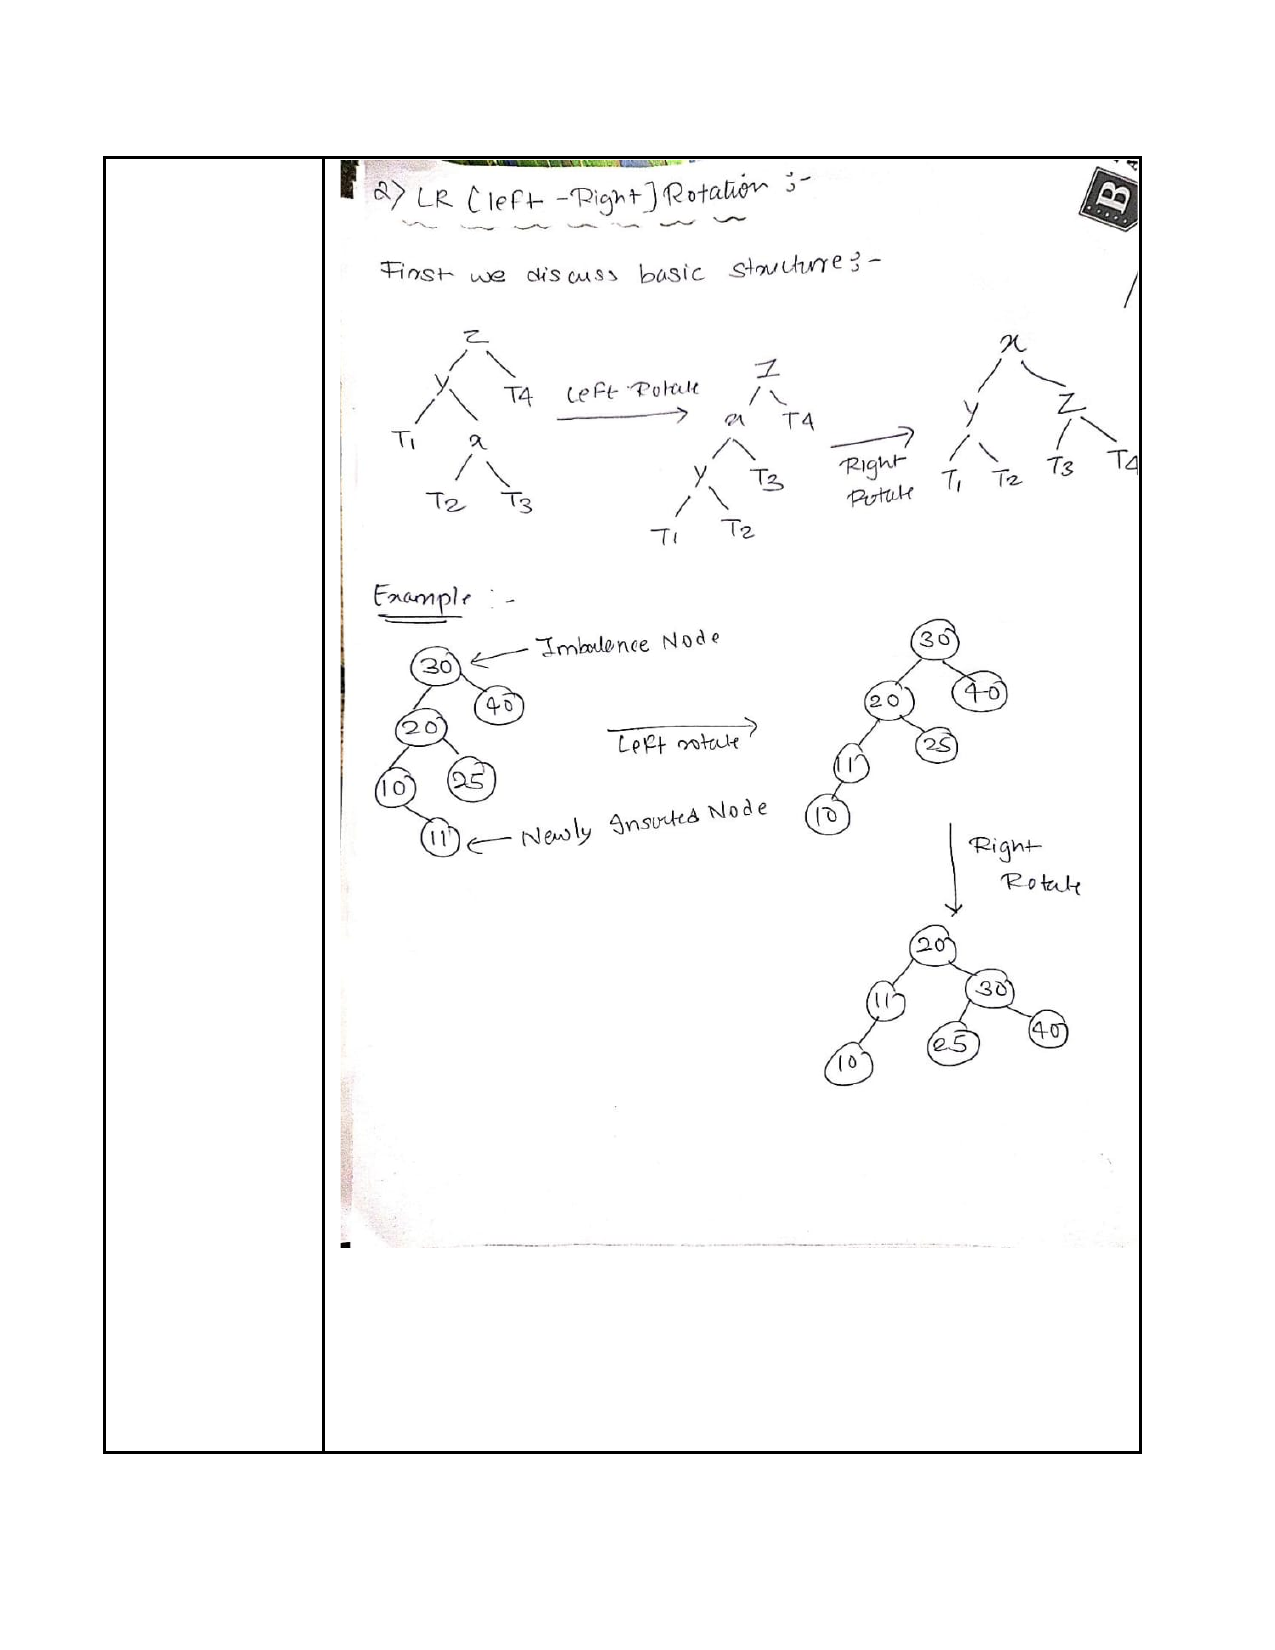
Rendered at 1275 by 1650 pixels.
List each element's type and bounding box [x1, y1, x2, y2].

table_cell [106, 159, 322, 1451]
picture [340, 160, 1138, 1248]
table_cell [325, 159, 1139, 1451]
